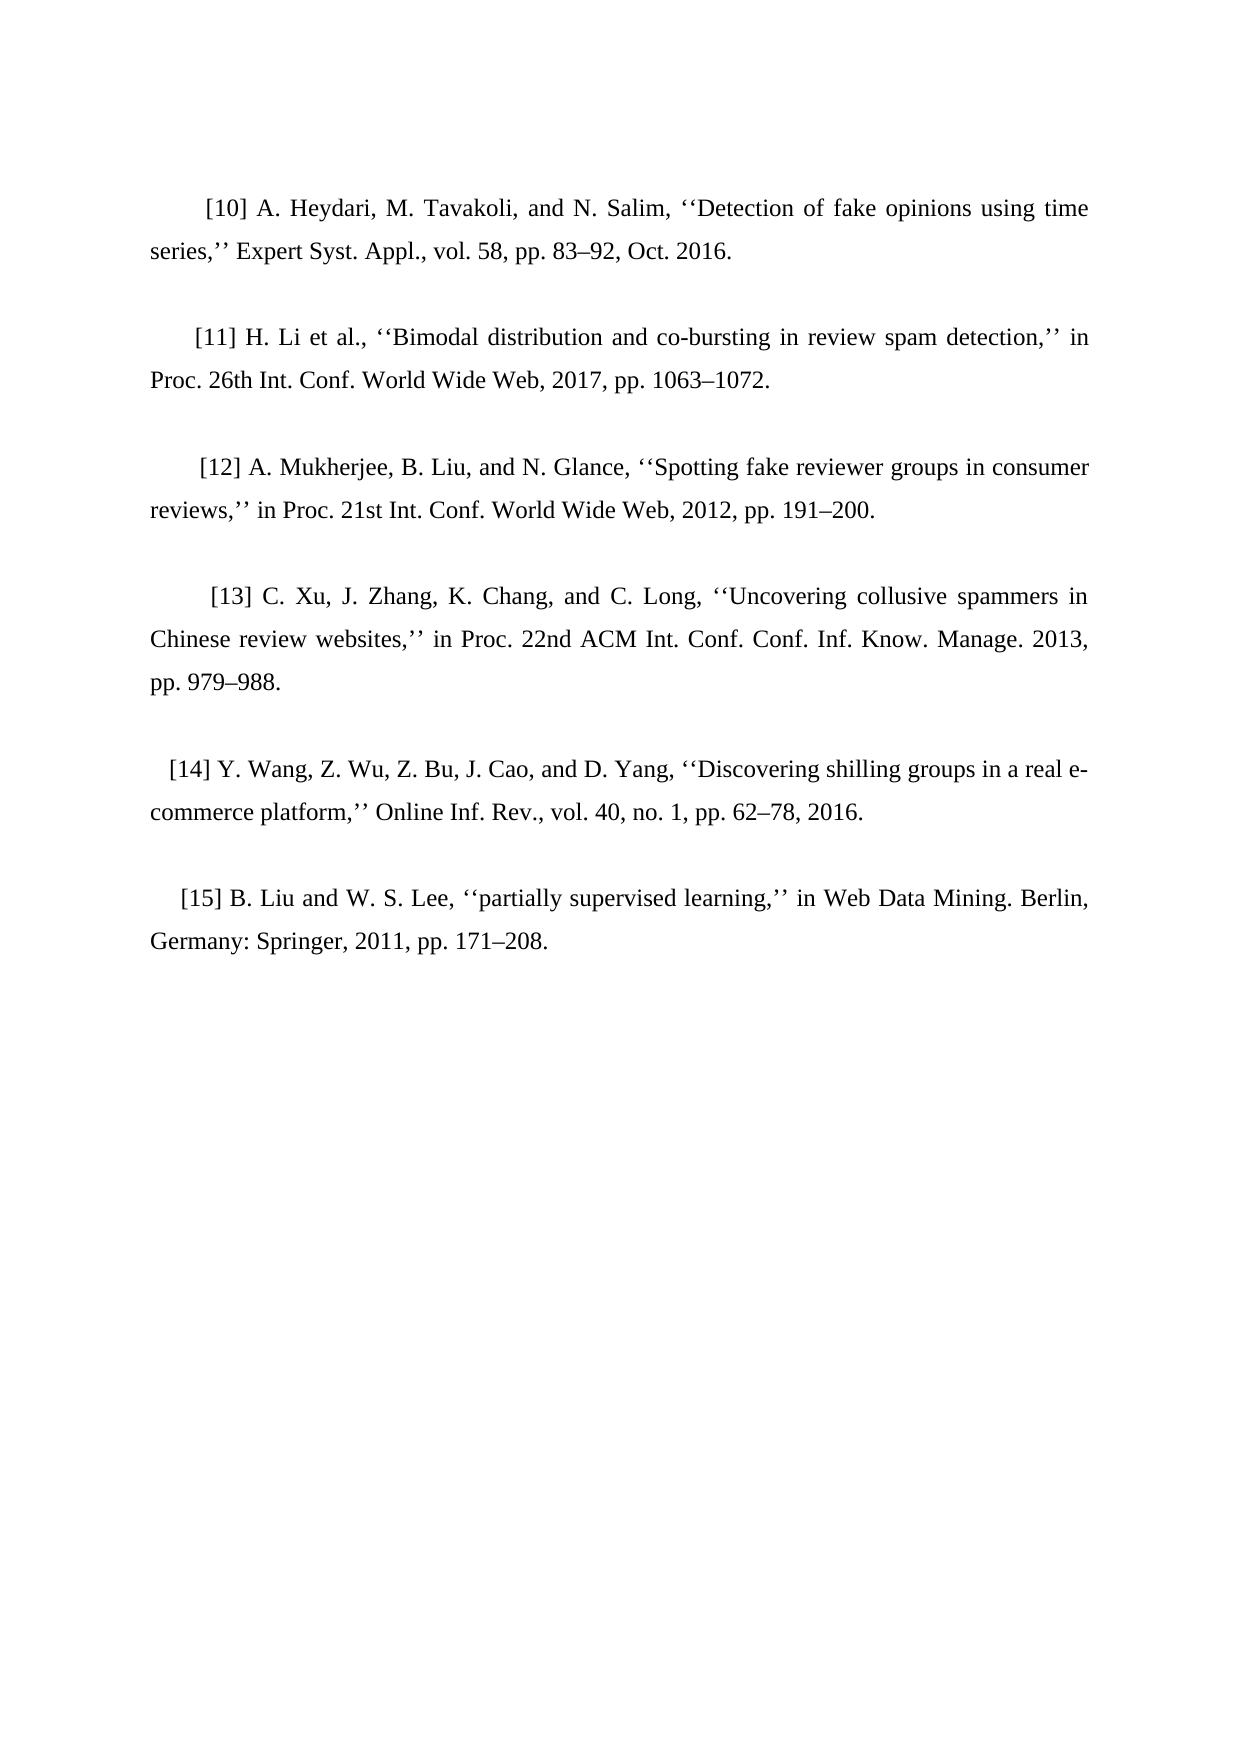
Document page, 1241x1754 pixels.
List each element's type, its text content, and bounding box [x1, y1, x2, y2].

text [13] C. Xu, J. Zhang, K. Chang, and C. Long, ‘‘Uncovering collusive spammers in Chinese review websites,’’ in Proc. 22nd ACM Int. Conf. Conf. Inf. Know. Manage. 2013, pp. 979–988. [150, 581, 1090, 696]
text [12] A. Mukherjee, B. Liu, and N. Glance, ‘‘Spotting fake reviewer groups in consumer reviews,’’ in Proc. 21st Int. Conf. World Wide Web, 2012, pp. 191–200. [150, 452, 1090, 524]
text [15] B. Liu and W. S. Lee, ‘‘partially supervised learning,’’ in Web Data Mining. Berlin, Germany: Springer, 2011, pp. 171–208. [150, 883, 1090, 955]
text [14] Y. Wang, Z. Wu, Z. Bu, J. Cao, and D. Yang, ‘‘Discovering shilling groups in a real e-commerce platform,’’ Online Inf. Rev., vol. 40, no. 1, pp. 62–78, 2016. [150, 754, 1090, 826]
text [10] A. Heydari, M. Tavakoli, and N. Salim, ‘‘Detection of fake opinions using time series,’’ Expert Syst. Appl., vol. 58, pp. 83–92, Oct. 2016. [150, 193, 1090, 265]
text [11] H. Li et al., ‘‘Bimodal distribution and co-bursting in review spam detection,’’ in Proc. 26th Int. Conf. World Wide Web, 2017, pp. 1063–1072. [150, 322, 1090, 394]
